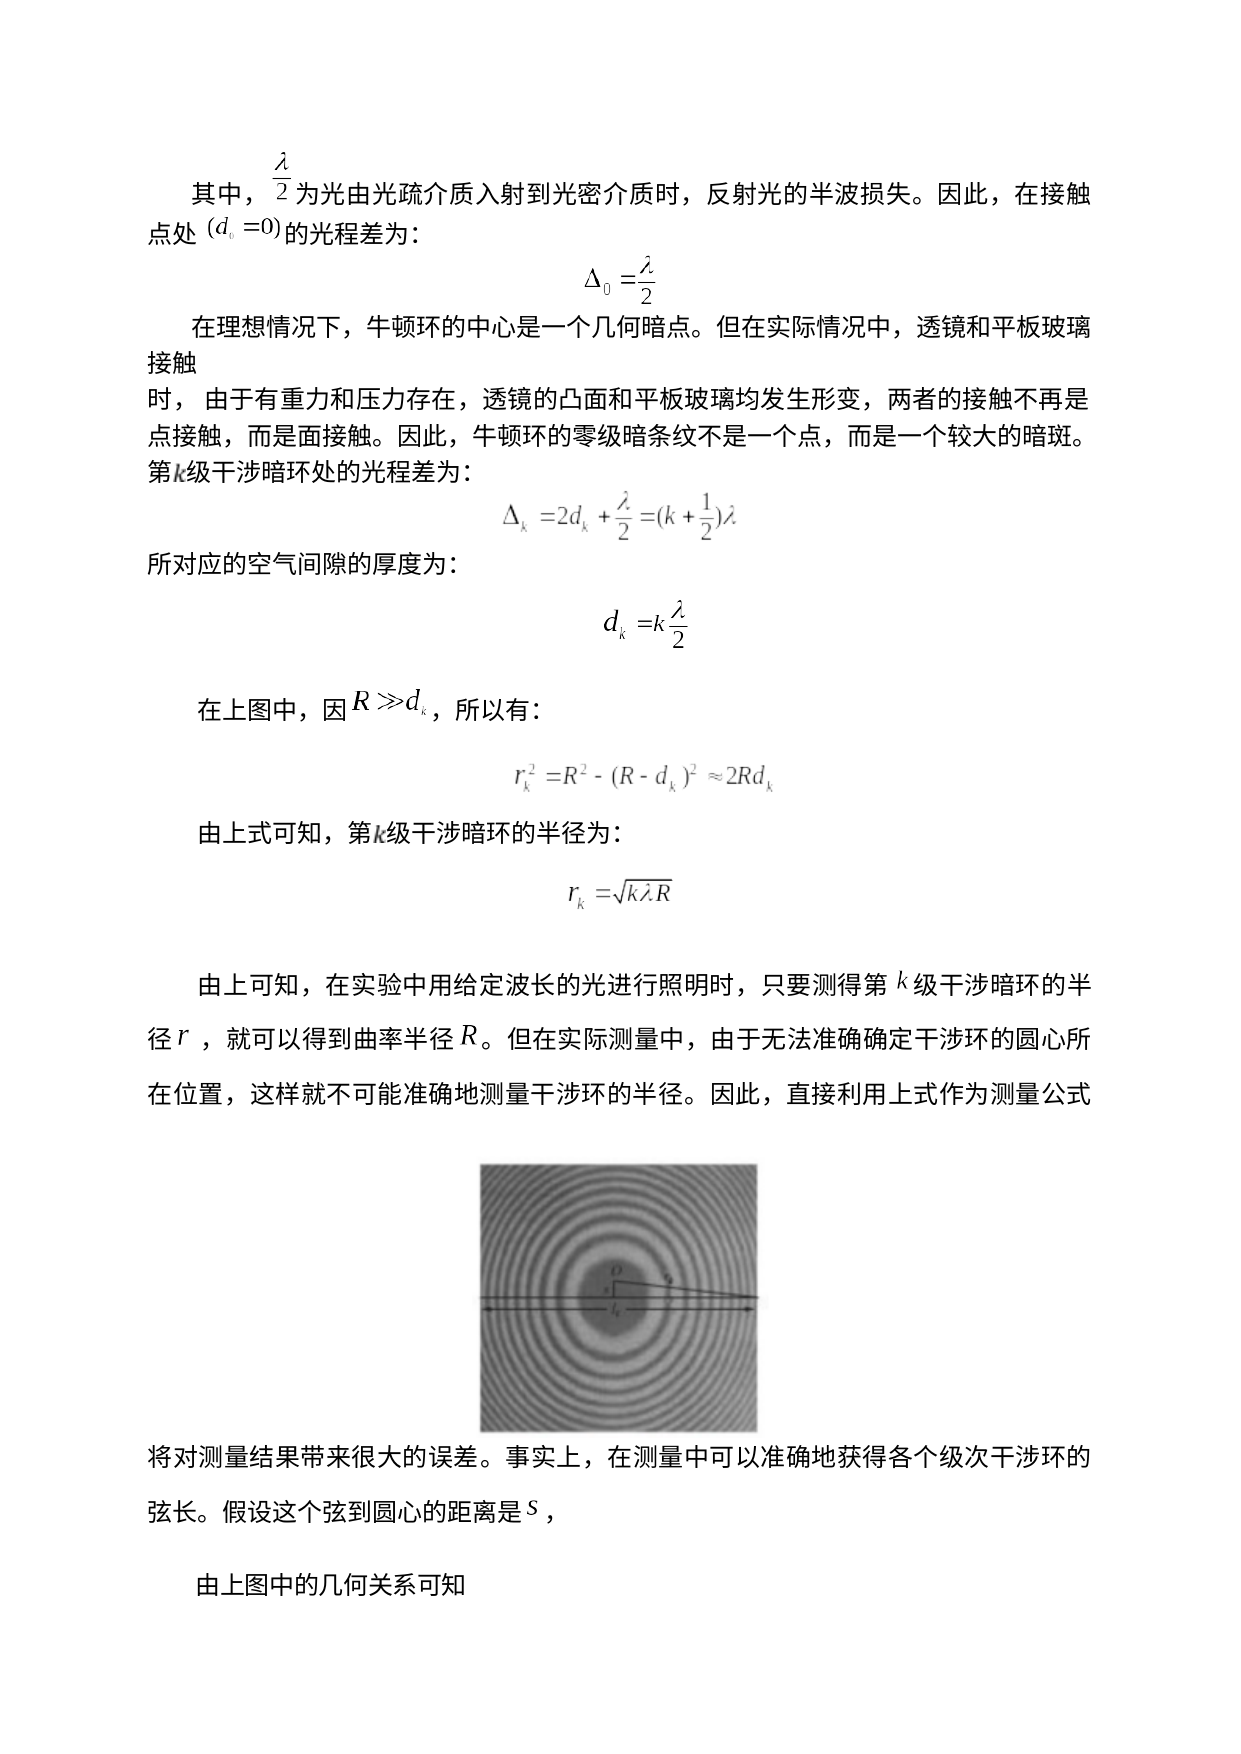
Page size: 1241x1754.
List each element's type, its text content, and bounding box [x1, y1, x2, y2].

text 时， 由于有重力和压力存在，透镜的凸面和平板玻璃均发生形变，两者的接触不再是点接触，而是面接触。因此，牛顿环的零级暗条纹不是一个点，而是一个较大的暗斑。 [148, 380, 1092, 452]
picture [172, 463, 186, 482]
text 第级干涉暗环处的光程差为： [148, 452, 1092, 488]
text 在理想情况下，牛顿环的中心是一个几何暗点。但在实际情况中，透镜和平板玻璃接触 [148, 307, 1092, 380]
text 由上可知，在实验中用给定波长的光进行照明时，只要测得第级干涉暗环的半径 ，就可以得到曲率半径。但在实际测量中，由于无法准确确定干涉环的圆心所在位置，这样就不可能准确地测量干涉环的半径。因此，直接利用上式作为测量公式将对测量结果带来很大的误差。事实上，在测量中可以准确地获得各个级次干涉环的弦长。假设这个弦到圆心的距离是， [148, 965, 1092, 1528]
picture [372, 825, 386, 843]
text 由上图中的几何关系可知 [148, 1565, 1092, 1602]
text 由上式可知，第级干涉暗环的半径为： [148, 814, 1092, 850]
picture [471, 1156, 769, 1438]
text 其中，为光由光疏介质入射到光密介质时，反射光的半波损失。因此，在接触点处 的光程差为： [148, 148, 1092, 251]
text 所对应的空气间隙的厚度为： [148, 545, 1092, 581]
text 在上图中，因，所以有： [148, 684, 1092, 727]
